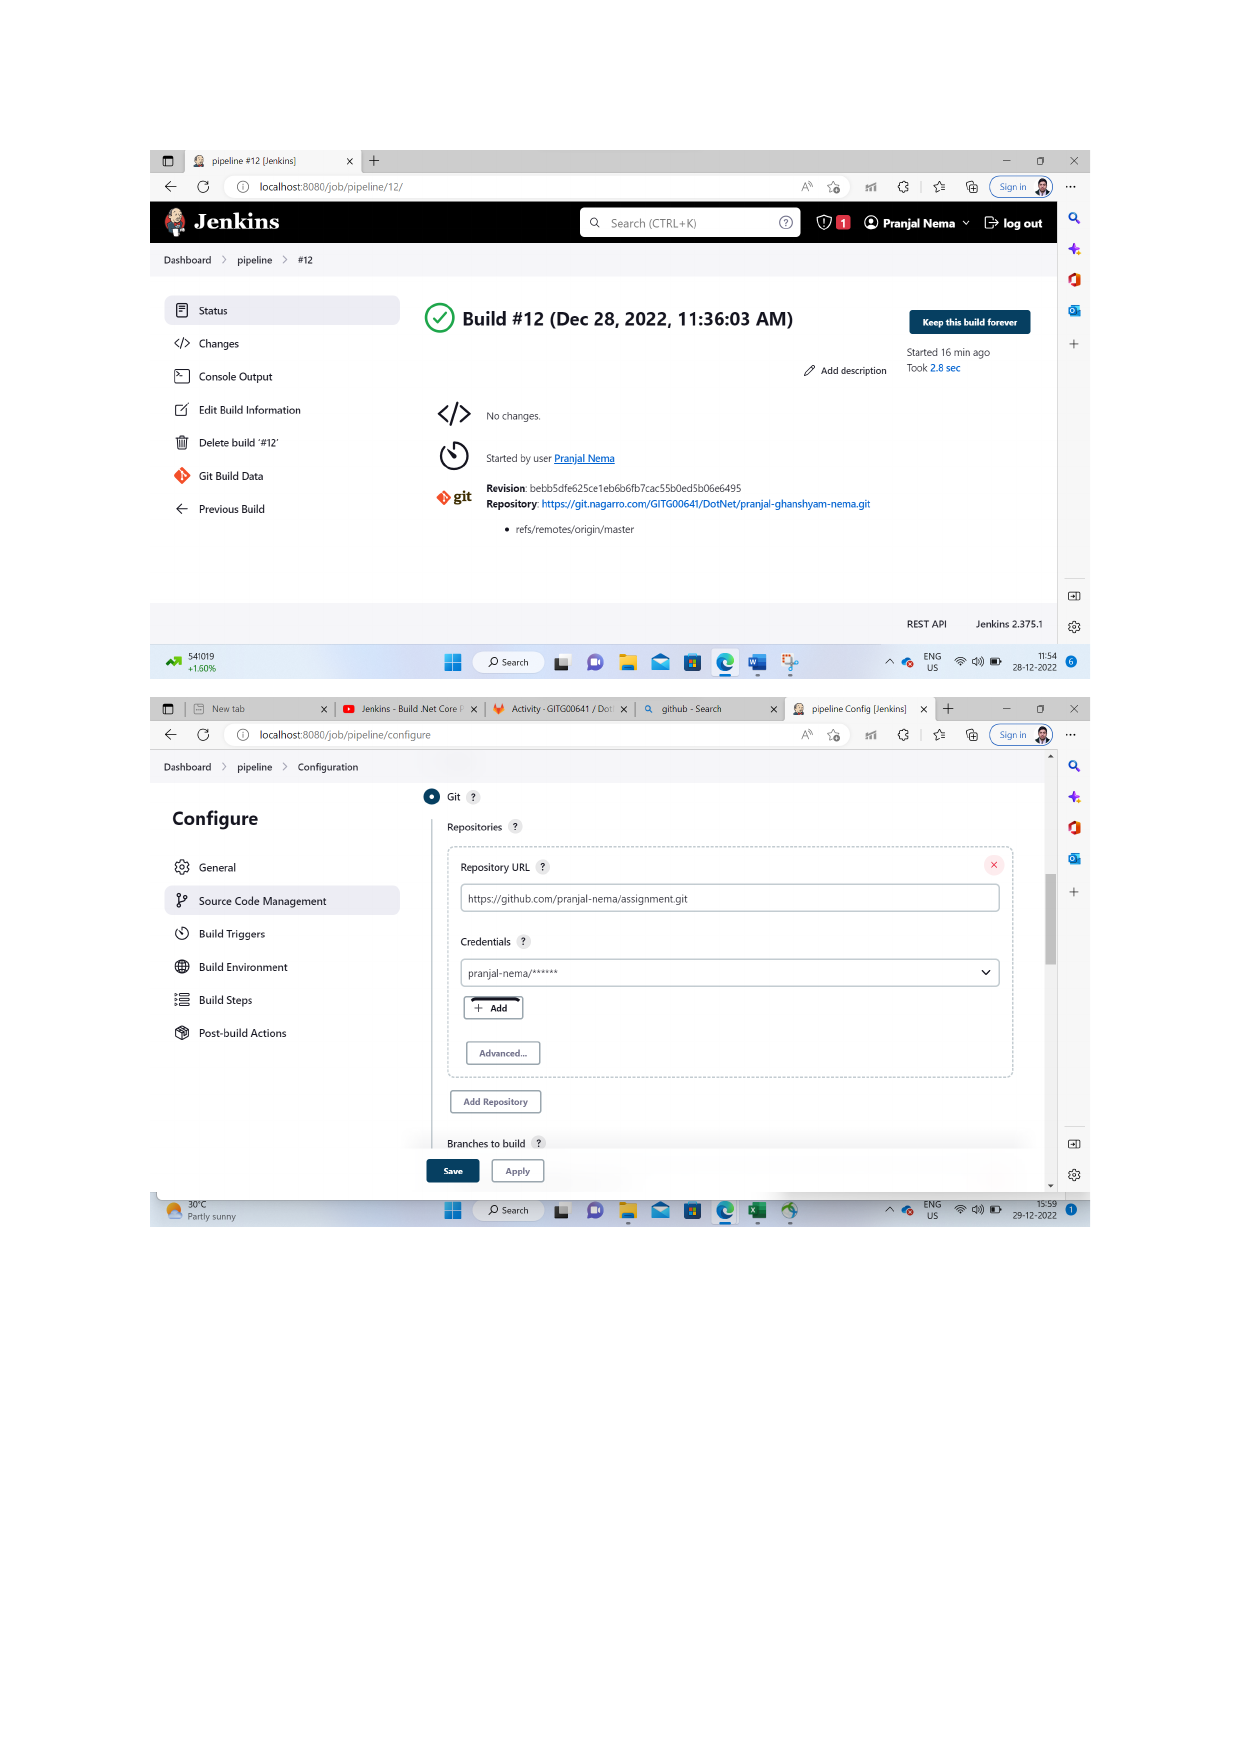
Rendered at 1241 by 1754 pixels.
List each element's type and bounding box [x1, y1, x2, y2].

picture [150, 697, 1091, 1227]
picture [150, 150, 1091, 679]
